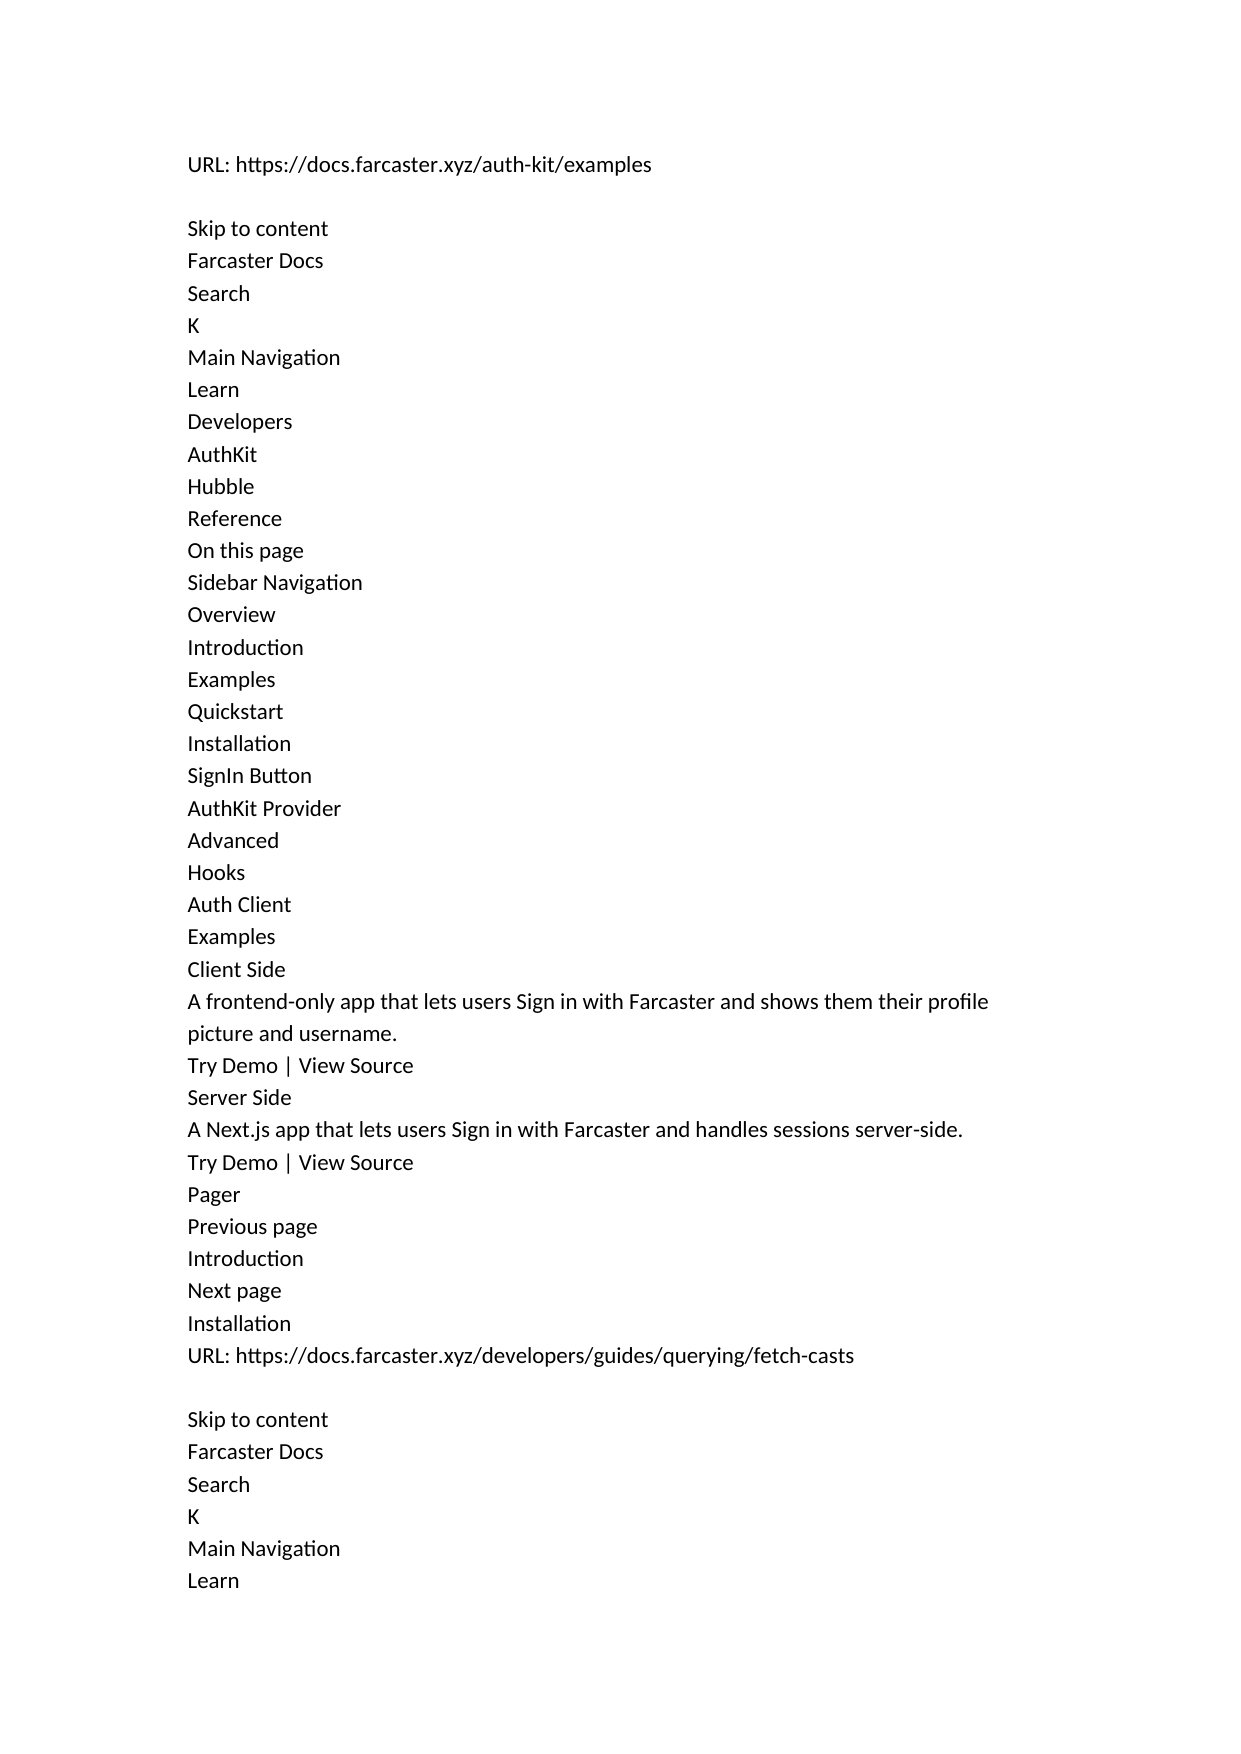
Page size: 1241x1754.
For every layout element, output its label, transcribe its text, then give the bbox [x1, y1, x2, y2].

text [187, 1341, 1053, 1594]
text URL: https://docs.farcaster.xyz/auth-kit/examples Skip to content Farcaster Docs Search K Main Navigation Learn Developers AuthKit Hubble Reference On this page Sidebar Navigation Overview Introduction Examples Quickstart Installation SignIn Button AuthKit Provider Advanced Hooks Auth Client Examples Client Side A frontend-only app that lets users Sign in with Farcaster and shows them their profile picture and username. Try Demo | View Source Server Side A Next.js app that lets users Sign in with Farcaster and handles sessions server-side. Try Demo | View Source Pager Previous page Introduction Next page Installation [187, 150, 1053, 1337]
